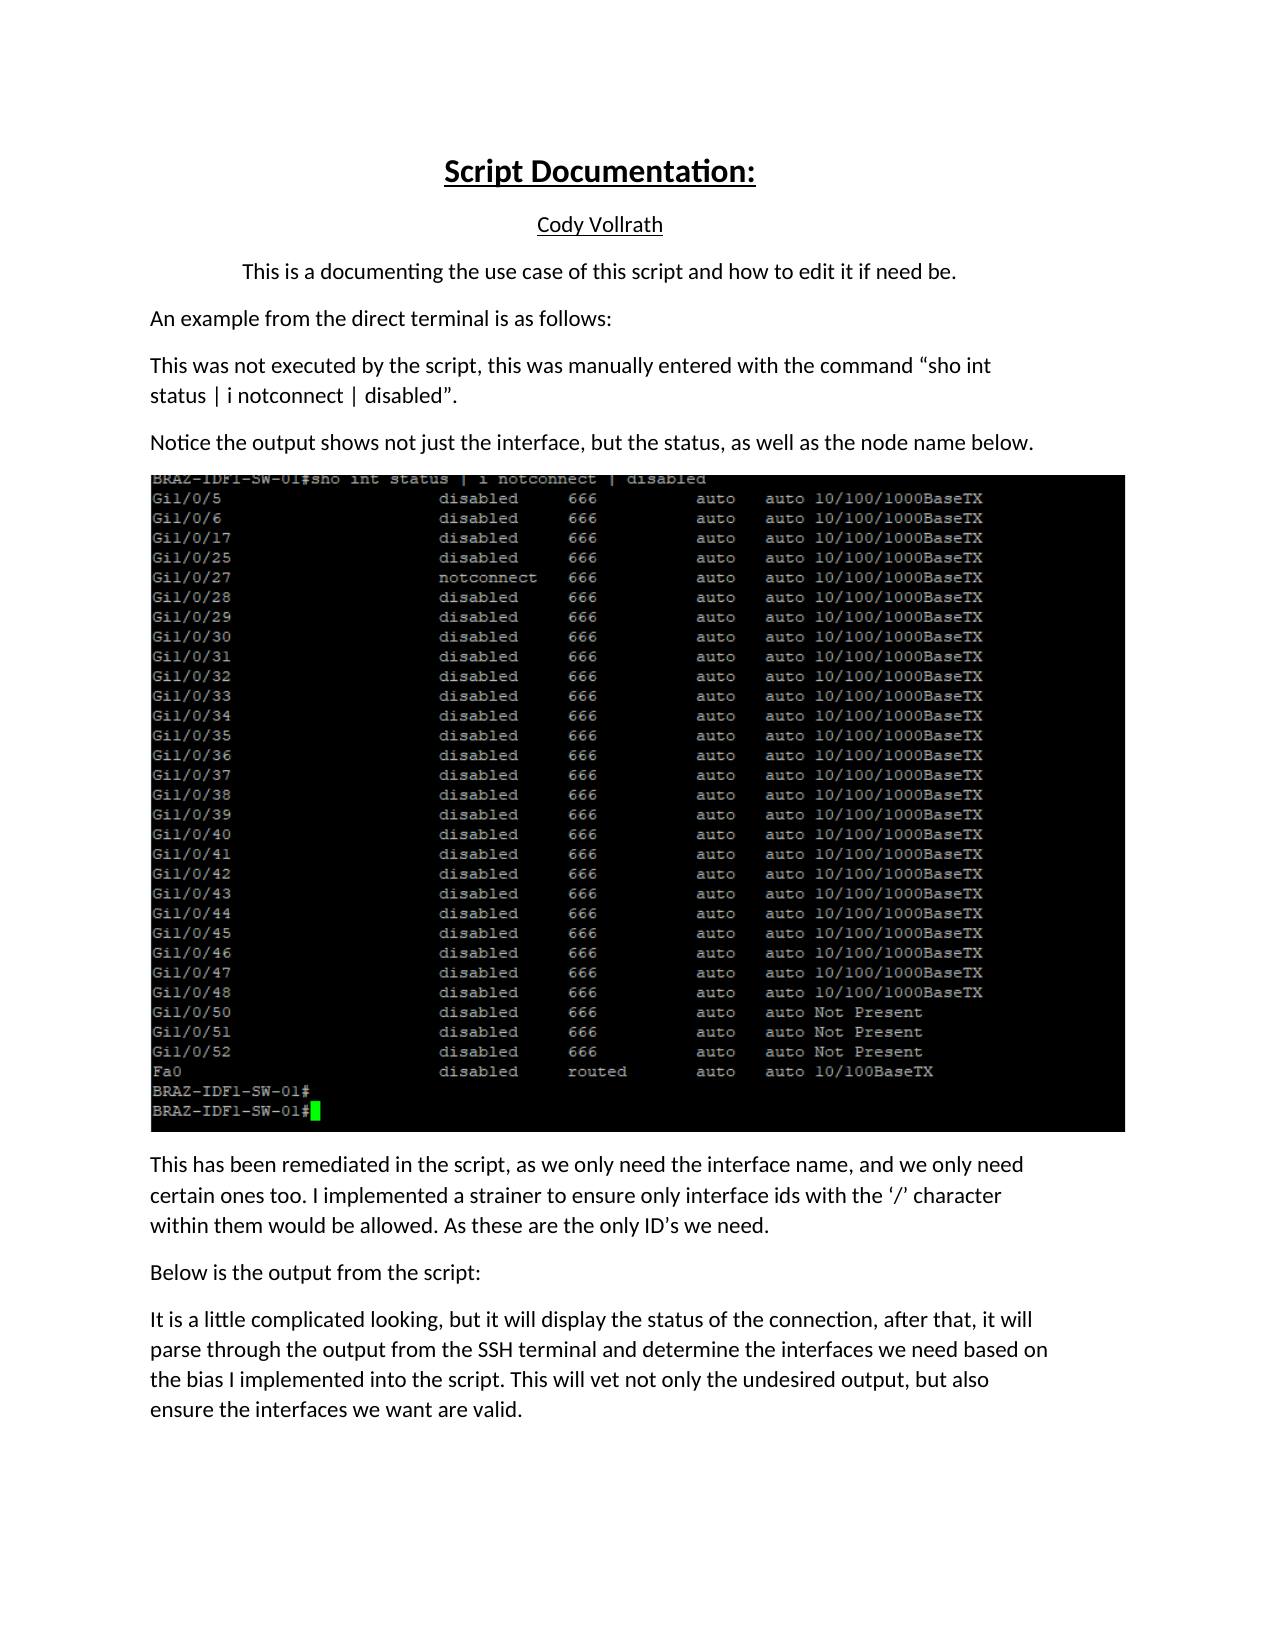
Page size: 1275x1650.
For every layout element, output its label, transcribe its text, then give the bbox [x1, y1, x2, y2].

text This was not executed by the script, this was manually entered with the command “sho int status | i notconnect | disabled”. [150, 351, 1050, 409]
text It is a little complicated looking, but it will display the status of the connection, after that, it will parse through the output from the SSH terminal and determine the interfaces we need based on the bias I implemented into the script. This will vet not only the undesired output, but also ensure the interfaces we want are valid. [150, 1305, 1050, 1423]
text Notice the output shows not just the interface, but the status, as well as the node name below. [150, 428, 1050, 456]
text Below is the output from the script: [150, 1258, 1050, 1286]
text An example from the direct terminal is as follows: [150, 304, 1050, 332]
text This has been remediated in the script, as we only need the interface name, and we only need certain ones too. I implemented a strainer to ensure only interface ids with the ‘/’ character within them would be allowed. As these are the only ID’s we need. [150, 1151, 1050, 1239]
picture [150, 475, 1125, 1132]
text Script Documentation: [150, 150, 1050, 191]
text This is a documenting the use case of this script and how to edit it if need be. [150, 257, 1050, 286]
text Cody Vollrath [150, 211, 1050, 239]
